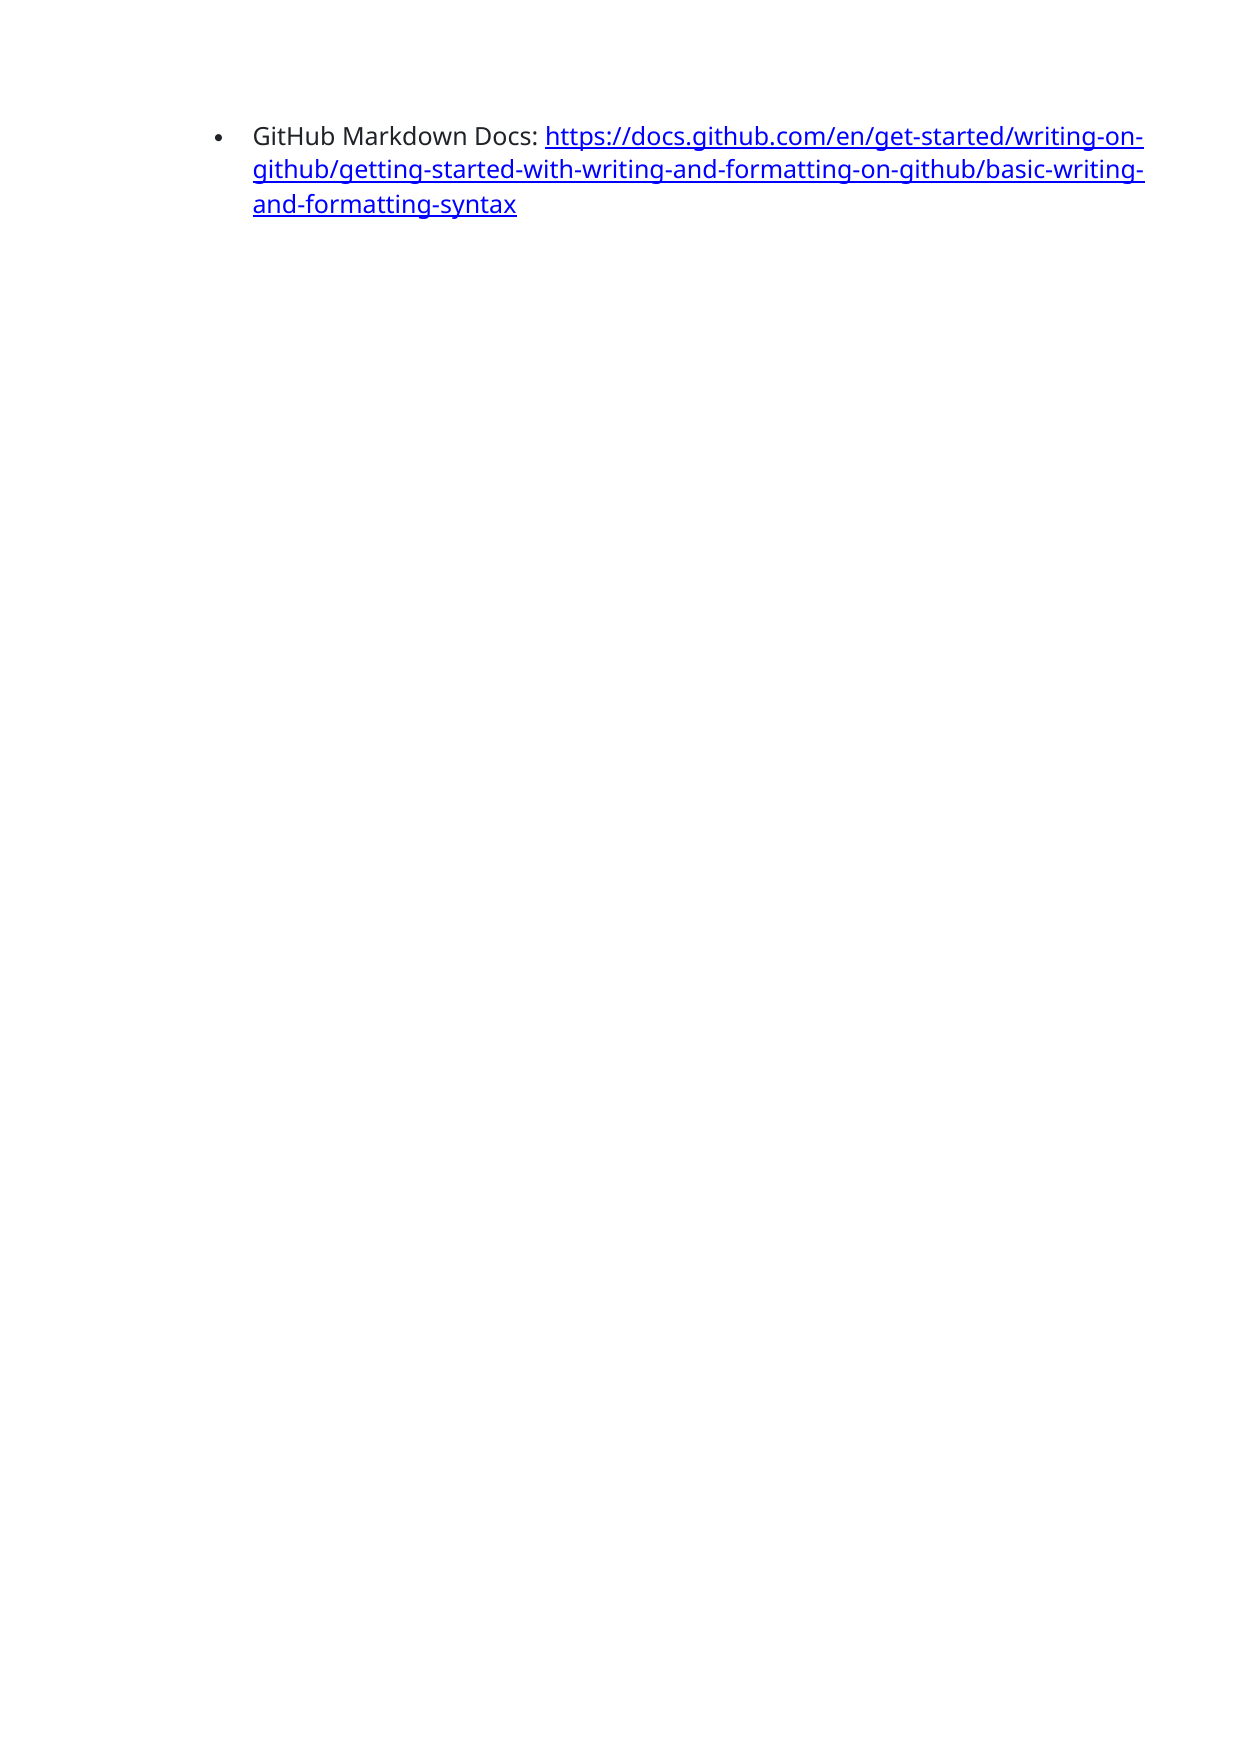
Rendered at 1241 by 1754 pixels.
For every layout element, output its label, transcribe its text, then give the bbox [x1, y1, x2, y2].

list GitHub Markdown Docs: https://docs.github.com/en/get-started/writing-on-github/getting-started-with-writing-and-formatting-on-github/basic-writing-and-formatting-syntax [215, 118, 1152, 220]
